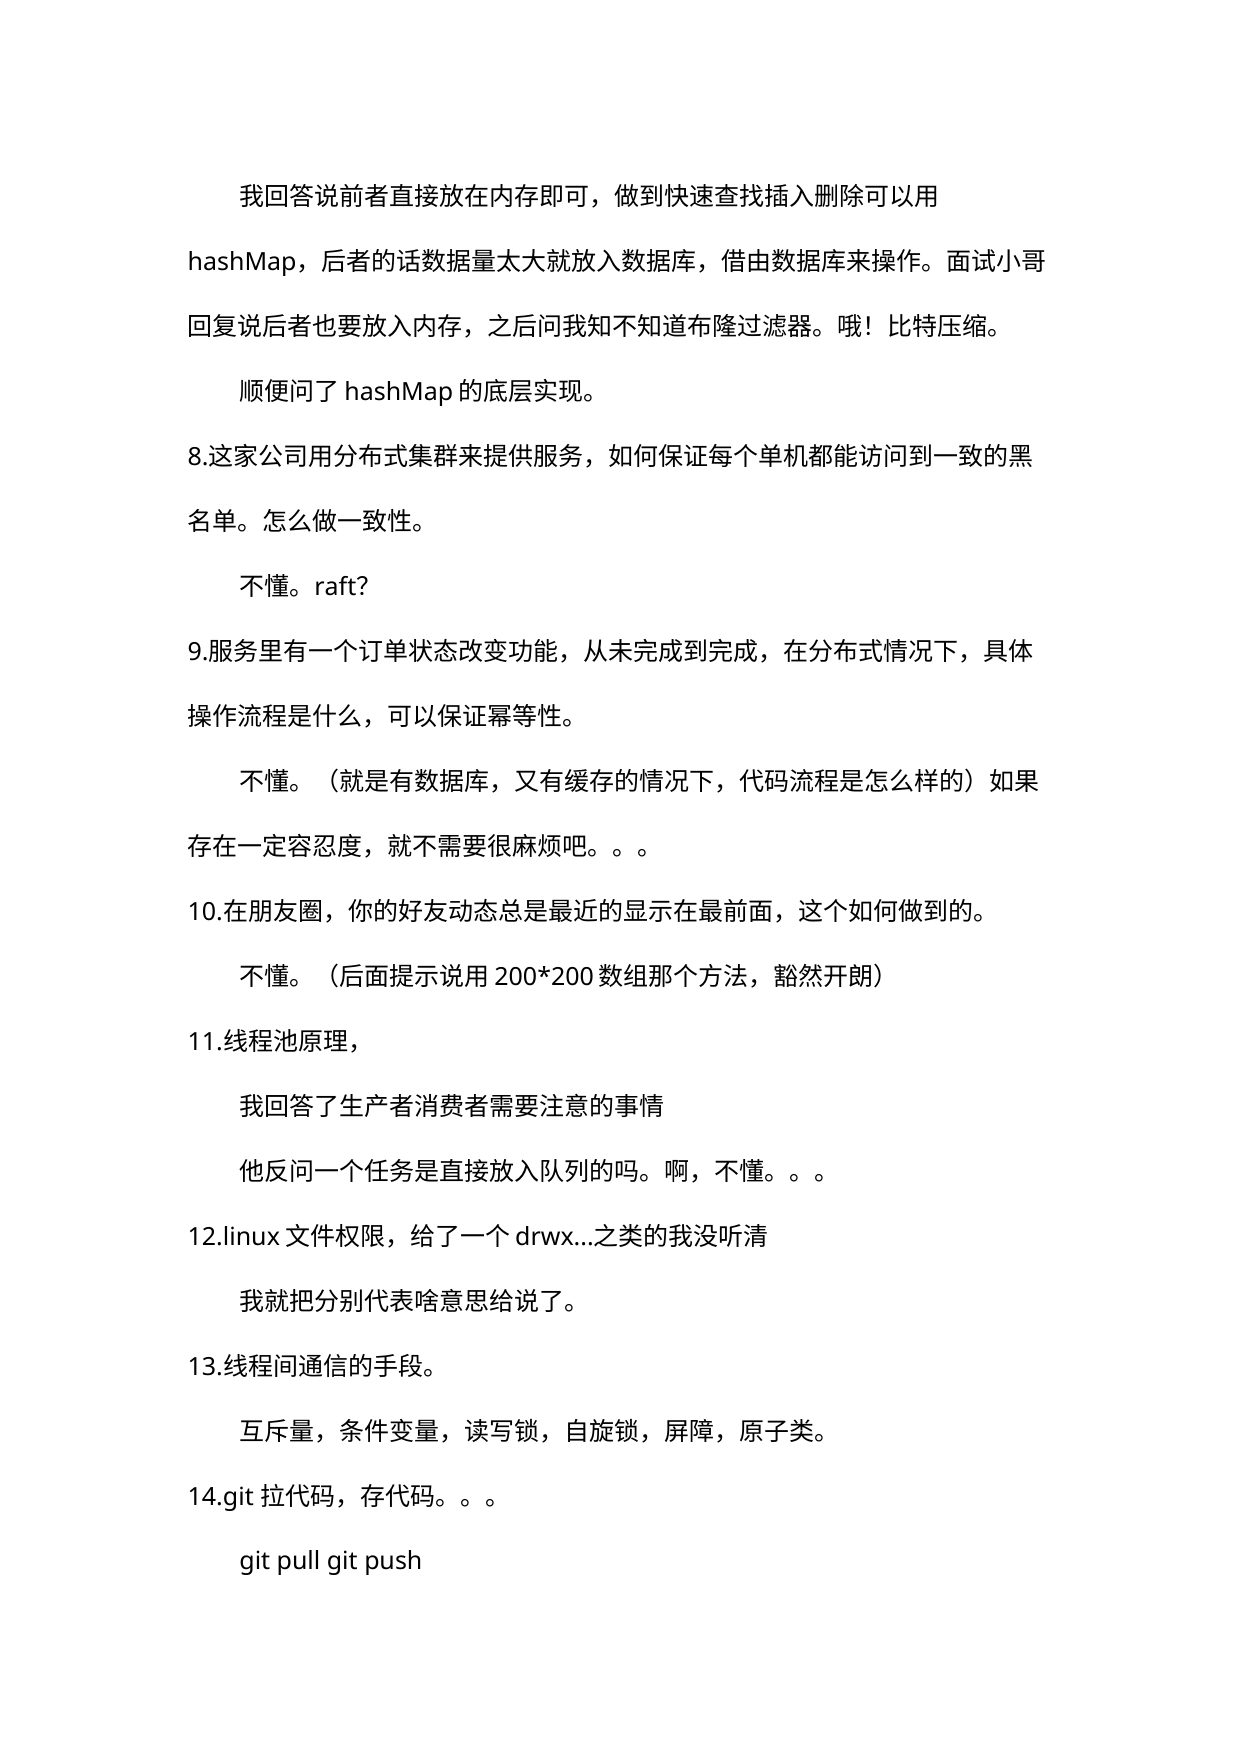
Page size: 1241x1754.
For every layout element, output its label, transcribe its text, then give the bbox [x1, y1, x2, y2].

text 我回答说前者直接放在内存即可，做到快速查找插入删除可以用hashMap，后者的话数据量太大就放入数据库，借由数据库来操作。面试小哥回复说后者也要放入内存，之后问我知不知道布隆过滤器。哦！比特压缩。 [187, 162, 1053, 357]
text 他反问一个任务是直接放入队列的吗。啊，不懂。。。 [187, 1137, 1053, 1202]
text 不懂。（就是有数据库，又有缓存的情况下，代码流程是怎么样的）如果存在一定容忍度，就不需要很麻烦吧。。。 [187, 747, 1053, 877]
text 8.这家公司用分布式集群来提供服务，如何保证每个单机都能访问到一致的黑名单。怎么做一致性。 [187, 422, 1053, 552]
text 12.linux文件权限，给了一个drwx...之类的我没听清 [187, 1202, 1053, 1267]
text 14.git 拉代码，存代码。。。 [187, 1462, 1053, 1527]
text 不懂。raft？ [187, 552, 1053, 617]
text 顺便问了hashMap的底层实现。 [187, 357, 1053, 422]
text 11.线程池原理， [187, 1007, 1053, 1072]
text 我回答了生产者消费者需要注意的事情 [187, 1072, 1053, 1137]
text 互斥量，条件变量，读写锁，自旋锁，屏障，原子类。 [187, 1397, 1053, 1462]
text 10.在朋友圈，你的好友动态总是最近的显示在最前面，这个如何做到的。 [187, 877, 1053, 942]
text 13.线程间通信的手段。 [187, 1332, 1053, 1397]
text git pull git push [187, 1527, 1053, 1592]
text 不懂。（后面提示说用200*200数组那个方法，豁然开朗） [187, 942, 1053, 1007]
text 我就把分别代表啥意思给说了。 [187, 1267, 1053, 1332]
text 9.服务里有一个订单状态改变功能，从未完成到完成，在分布式情况下，具体操作流程是什么，可以保证幂等性。 [187, 617, 1053, 747]
